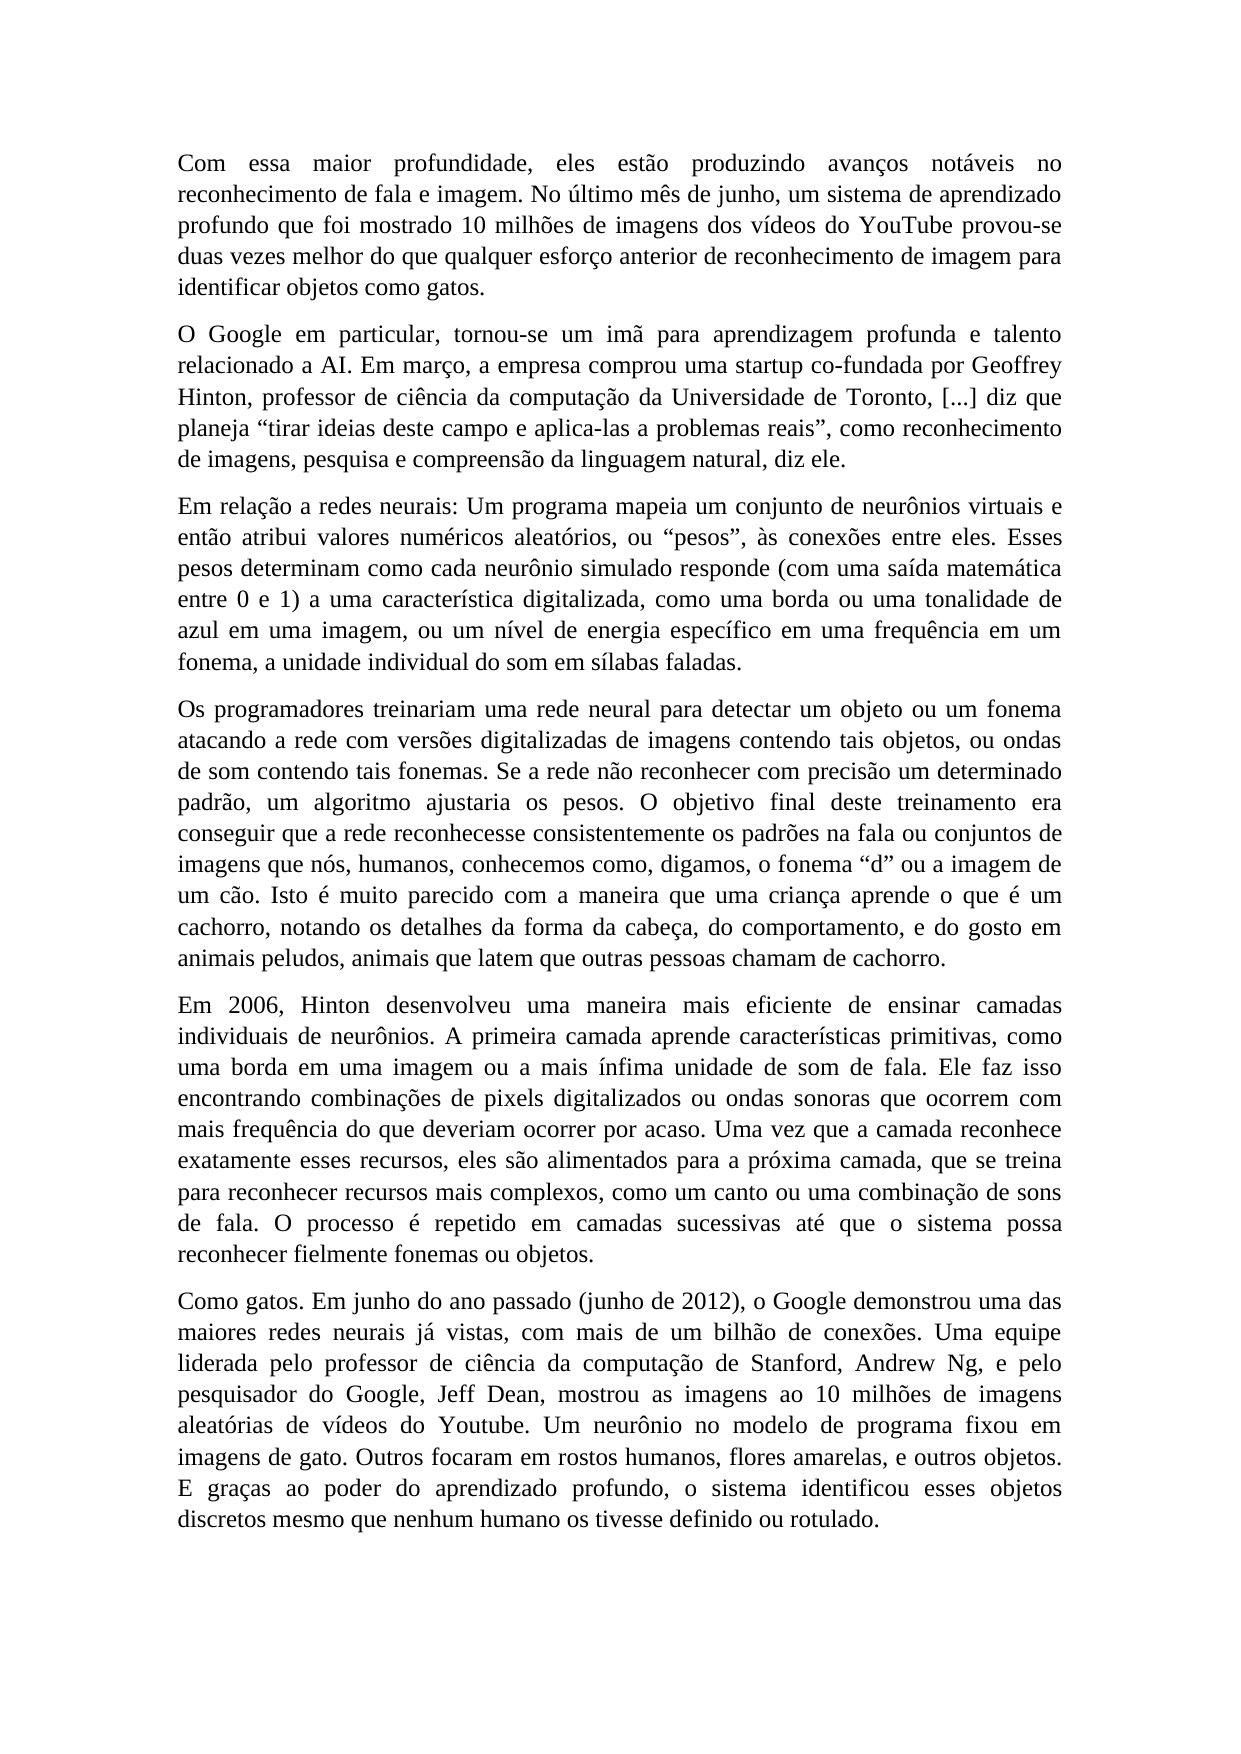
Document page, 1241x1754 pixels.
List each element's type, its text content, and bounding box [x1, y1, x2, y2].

text Em 2006, Hinton desenvolveu uma maneira mais eficiente de ensinar camadas individuais de neurônios. A primeira camada aprende características primitivas, como uma borda em uma imagem ou a mais ínfima unidade de som de fala. Ele faz isso encontrando combinações de pixels digitalizados ou ondas sonoras que ocorrem com mais frequência do que deveriam ocorrer por acaso. Uma vez que a camada reconhece exatamente esses recursos, eles são alimentados para a próxima camada, que se treina para reconhecer recursos mais complexos, como um canto ou uma combinação de sons de fala. O processo é repetido em camadas sucessivas até que o sistema possa reconhecer fielmente fonemas ou objetos. [177, 990, 1063, 1267]
text Com essa maior profundidade, eles estão produzindo avanços notáveis no reconhecimento de fala e imagem. No último mês de junho, um sistema de aprendizado profundo que foi mostrado 10 milhões de imagens dos vídeos do YouTube provou-se duas vezes melhor do que qualquer esforço anterior de reconhecimento de imagem para identificar objetos como gatos. [177, 148, 1063, 301]
text Em relação a redes neurais: Um programa mapeia um conjunto de neurônios virtuais e então atribui valores numéricos aleatórios, ou “pesos”, às conexões entre eles. Esses pesos determinam como cada neurônio simulado responde (com uma saída matemática entre 0 e 1) a uma característica digitalizada, como uma borda ou uma tonalidade de azul em uma imagem, ou um nível de energia específico em uma frequência em um fonema, a unidade individual do som em sílabas faladas. [177, 491, 1063, 675]
text Como gatos. Em junho do ano passado (junho de 2012), o Google demonstrou uma das maiores redes neurais já vistas, com mais de um bilhão de conexões. Uma equipe liderada pelo professor de ciência da computação de Stanford, Andrew Ng, e pelo pesquisador do Google, Jeff Dean, mostrou as imagens ao 10 milhões de imagens aleatórias de vídeos do Youtube. Um neurônio no modelo de programa fixou em imagens de gato. Outros focaram em rostos humanos, flores amarelas, e outros objetos. E graças ao poder do aprendizado profundo, o sistema identificou esses objetos discretos mesmo que nenhum humano os tivesse definido ou rotulado. [177, 1286, 1063, 1532]
text Os programadores treinariam uma rede neural para detectar um objeto ou um fonema atacando a rede com versões digitalizadas de imagens contendo tais objetos, ou ondas de som contendo tais fonemas. Se a rede não reconhecer com precisão um determinado padrão, um algoritmo ajustaria os pesos. O objetivo final deste treinamento era conseguir que a rede reconhecesse consistentemente os padrões na fala ou conjuntos de imagens que nós, humanos, conhecemos como, digamos, o fonema “d” ou a imagem de um cão. Isto é muito parecido com a maneira que uma criança aprende o que é um cachorro, notando os detalhes da forma da cabeça, do comportamento, e do gosto em animais peludos, animais que latem que outras pessoas chamam de cachorro. [177, 694, 1063, 971]
text O Google em particular, tornou-se um imã para aprendizagem profunda e talento relacionado a AI. Em março, a empresa comprou uma startup co-fundada por Geoffrey Hinton, professor de ciência da computação da Universidade de Toronto, [...] diz que planeja “tirar ideias deste campo e aplica-las a problemas reais”, como reconhecimento de imagens, pesquisa e compreensão da linguagem natural, diz ele. [177, 319, 1063, 472]
